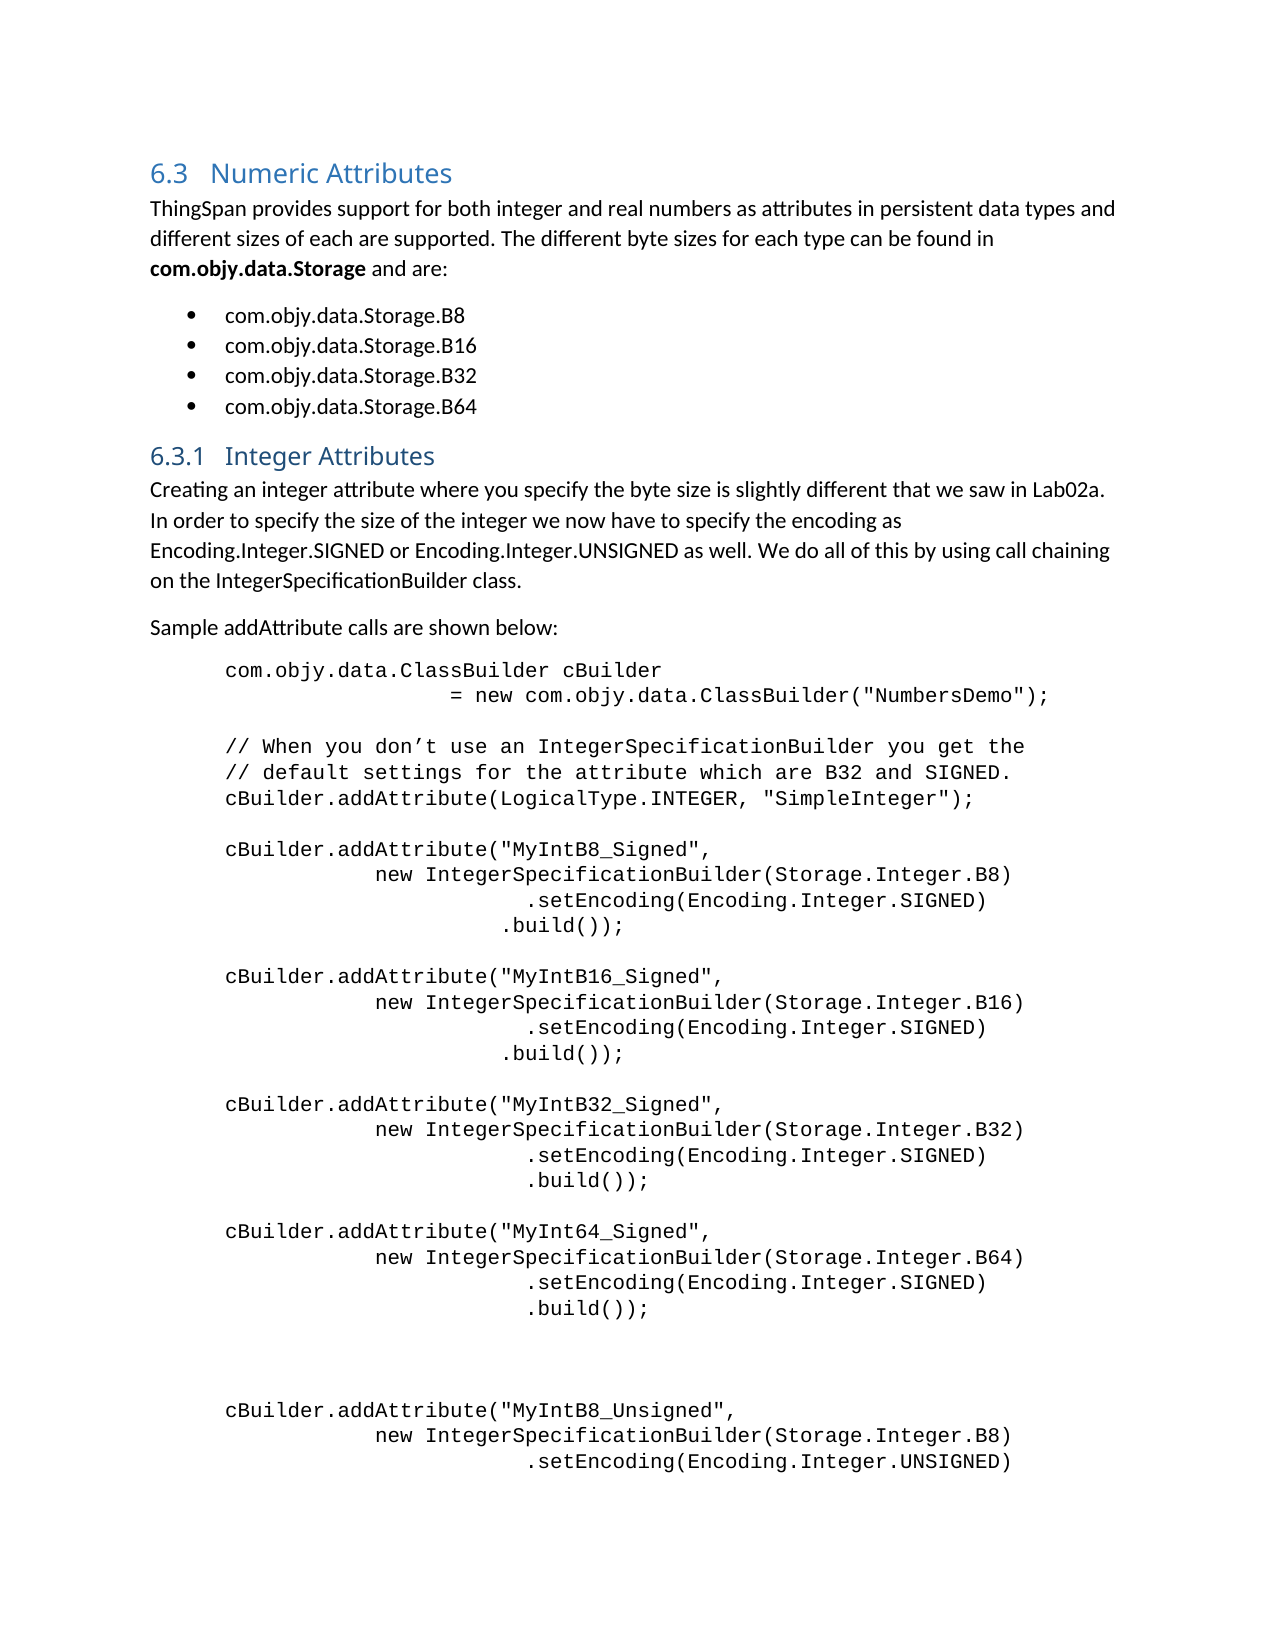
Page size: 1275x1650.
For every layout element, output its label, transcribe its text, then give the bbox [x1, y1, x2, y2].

text .setEncoding(Encoding.Integer.SIGNED) [225, 1017, 1125, 1041]
list com.objy.data.Storage.B16 [187, 331, 1125, 359]
text cBuilder.addAttribute(LogicalType.INTEGER, "SimpleInteger"); [225, 787, 1125, 811]
text Creating an integer attribute where you specify the byte size is slightly different that we saw in Lab02a. In order to specify the size of the integer we now have to specify the encoding as Encoding.Integer.SIGNED or Encoding.Integer.UNSIGNED as well. We do all of this by using call chaining on the IntegerSpecificationBuilder class. [150, 476, 1125, 594]
text .build()); [225, 1170, 1125, 1194]
text new IntegerSpecificationBuilder(Storage.Integer.B8) [225, 1426, 1125, 1449]
subtitle Integer Attributes [150, 439, 1125, 473]
text com.objy.data.ClassBuilder cBuilder [225, 660, 1125, 683]
text .setEncoding(Encoding.Integer.SIGNED) [225, 1145, 1125, 1168]
text .setEncoding(Encoding.Integer.UNSIGNED) [225, 1451, 1125, 1475]
text .build()); [225, 915, 1125, 939]
text .setEncoding(Encoding.Integer.SIGNED) [225, 1272, 1125, 1296]
text // When you don’t use an IntegerSpecificationBuilder you get the [225, 736, 1125, 760]
list com.objy.data.Storage.B64 [187, 392, 1125, 420]
text cBuilder.addAttribute("MyIntB8_Signed", [225, 838, 1125, 862]
text .build()); [225, 1298, 1125, 1322]
text cBuilder.addAttribute("MyInt64_Signed", [225, 1221, 1125, 1245]
text ThingSpan provides support for both integer and real numbers as attributes in persistent data types and different sizes of each are supported. The different byte sizes for each type can be found in com.objy.data.Storage and are: [150, 194, 1125, 282]
text .build()); [225, 1043, 1125, 1066]
text Sample addAttribute calls are shown below: [150, 613, 1125, 641]
text cBuilder.addAttribute("MyIntB16_Signed", [225, 966, 1125, 990]
list com.objy.data.Storage.B8 [187, 301, 1125, 329]
list com.objy.data.Storage.B32 [187, 362, 1125, 390]
text new IntegerSpecificationBuilder(Storage.Integer.B8) [225, 864, 1125, 888]
text cBuilder.addAttribute("MyIntB32_Signed", [225, 1094, 1125, 1117]
subtitle Numeric Attributes [150, 154, 1125, 191]
text = new com.objy.data.ClassBuilder("NumbersDemo"); [225, 685, 1125, 709]
text .setEncoding(Encoding.Integer.SIGNED) [225, 889, 1125, 913]
text new IntegerSpecificationBuilder(Storage.Integer.B16) [225, 992, 1125, 1015]
text new IntegerSpecificationBuilder(Storage.Integer.B32) [225, 1119, 1125, 1143]
text cBuilder.addAttribute("MyIntB8_Unsigned", [225, 1400, 1125, 1424]
text new IntegerSpecificationBuilder(Storage.Integer.B64) [225, 1247, 1125, 1271]
text // default settings for the attribute which are B32 and SIGNED. [225, 762, 1125, 786]
